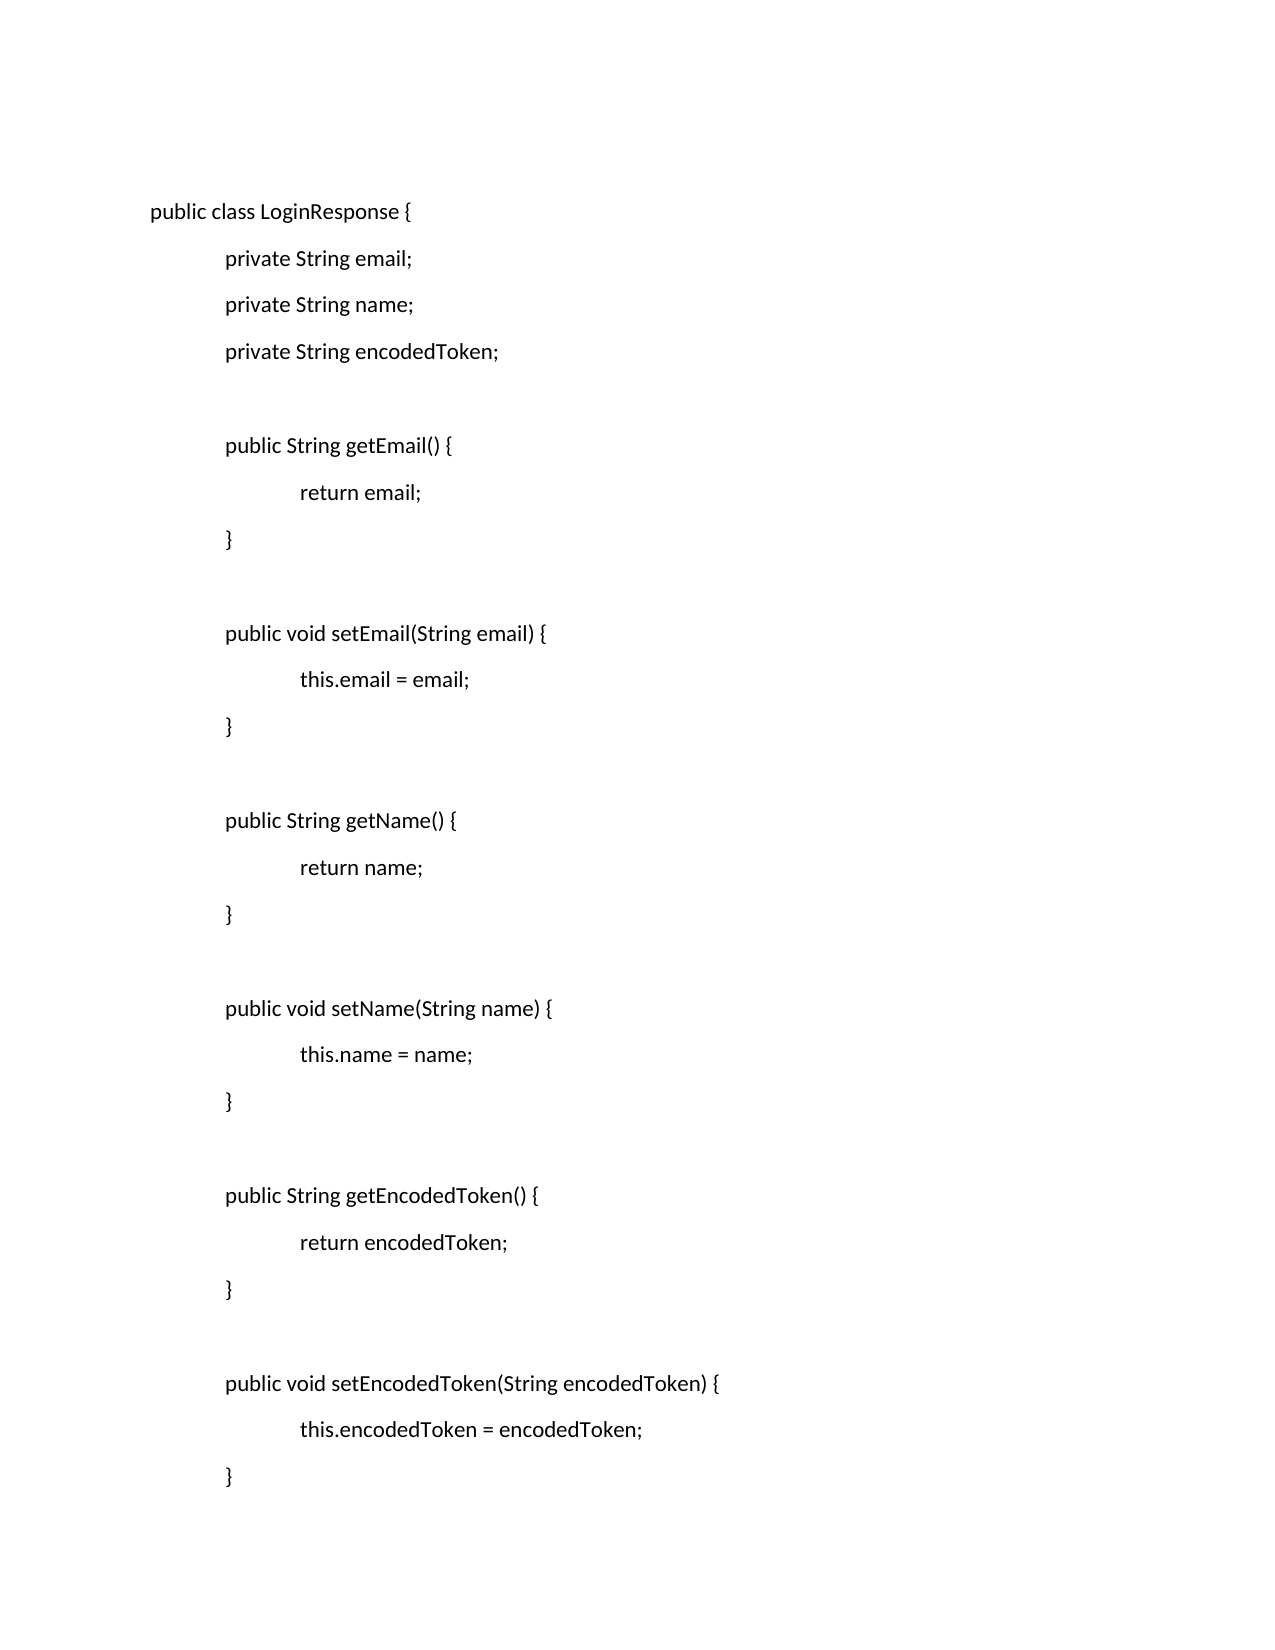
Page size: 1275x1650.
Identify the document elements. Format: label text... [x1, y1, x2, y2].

text } [150, 1087, 1125, 1116]
text public class LoginResponse { [150, 197, 1125, 225]
text this.email = email; [150, 666, 1125, 694]
text return name; [150, 853, 1125, 881]
text this.name = name; [150, 1041, 1125, 1069]
text } [150, 712, 1125, 741]
text private String email; [150, 244, 1125, 272]
text } [150, 525, 1125, 553]
text public String getName() { [150, 806, 1125, 834]
text } [150, 1462, 1125, 1491]
text public String getEncodedToken() { [150, 1181, 1125, 1209]
text return email; [150, 478, 1125, 506]
text } [150, 1275, 1125, 1303]
text private String name; [150, 291, 1125, 319]
text this.encodedToken = encodedToken; [150, 1416, 1125, 1444]
text public void setEmail(String email) { [150, 619, 1125, 647]
text } [150, 900, 1125, 928]
text private String encodedToken; [150, 337, 1125, 366]
text public void setName(String name) { [150, 994, 1125, 1022]
text public String getEmail() { [150, 431, 1125, 459]
text public void setEncodedToken(String encodedToken) { [150, 1369, 1125, 1397]
text return encodedToken; [150, 1228, 1125, 1256]
